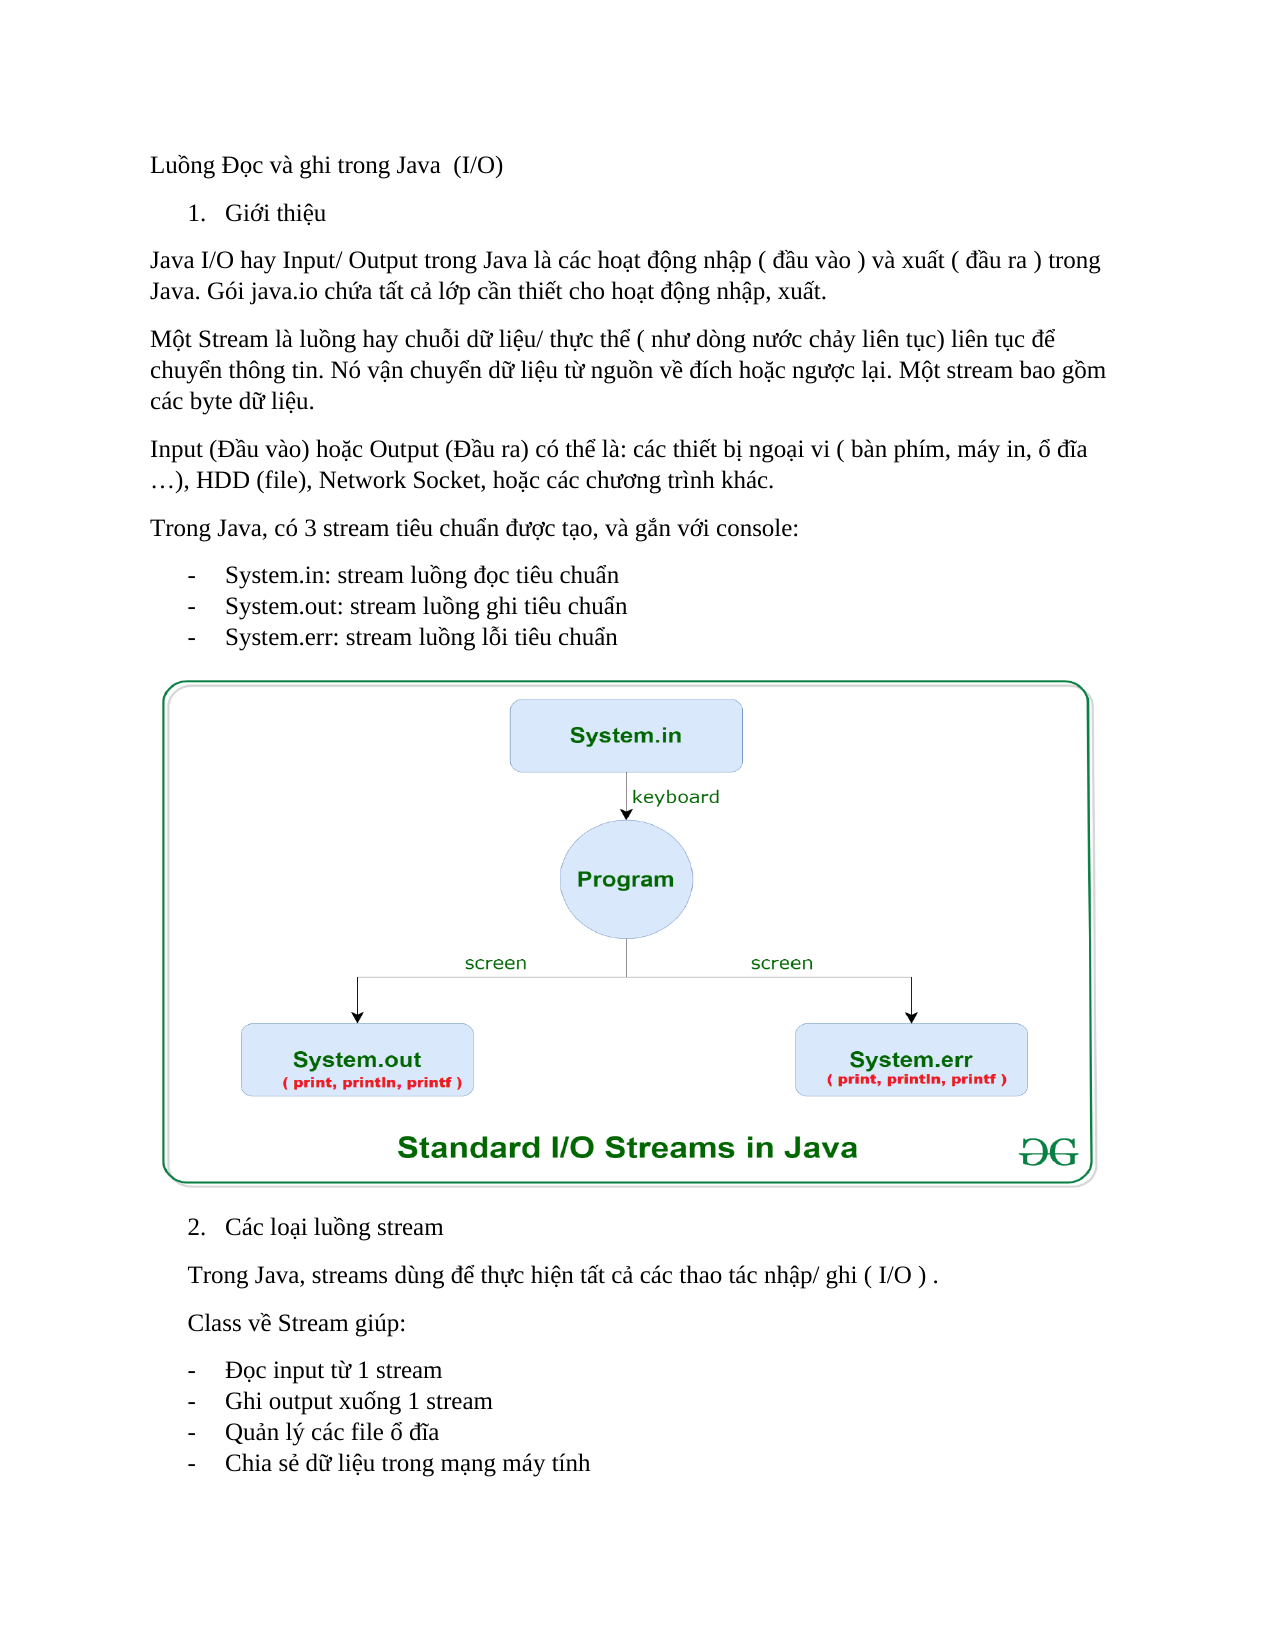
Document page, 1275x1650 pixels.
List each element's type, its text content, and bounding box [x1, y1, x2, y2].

list Giới thiệu [187, 198, 1125, 226]
list System.in: stream luồng đọc tiêu chuẩn [187, 560, 1125, 589]
list System.out: stream luồng ghi tiêu chuẩn [187, 591, 1125, 620]
text Trong Java, có 3 stream tiêu chuẩn được tạo, và gắn với console: [150, 513, 1125, 541]
text Class về Stream giúp: [187, 1308, 1125, 1336]
list Ghi output xuống 1 stream [187, 1386, 1125, 1415]
text Input (Đầu vào) hoặc Output (Đầu ra) có thể là: các thiết bị ngoại vi ( bàn phím, máy in, ổ đĩa …), HDD (file), Network Socket, hoặc các chương trình khác. [150, 434, 1125, 494]
list Đọc input từ 1 stream [187, 1355, 1125, 1384]
list Quản lý các file ổ đĩa [187, 1417, 1125, 1446]
text Java I/O hay Input/ Output trong Java là các hoạt động nhập ( đầu vào ) và xuất ( đầu ra ) trong Java. Gói java.io chứa tất cả lớp cần thiết cho hoạt động nhập, xuất. [150, 245, 1125, 305]
list Chia sẻ dữ liệu trong mạng máy tính [187, 1448, 1125, 1477]
picture [150, 670, 1104, 1194]
list System.err: stream luồng lỗi tiêu chuẩn [187, 622, 1125, 651]
text Một Stream là luồng hay chuỗi dữ liệu/ thực thể ( như dòng nước chảy liên tục) liên tục để chuyển thông tin. Nó vận chuyển dữ liệu từ nguồn về đích hoặc ngược lại. Một stream bao gồm các byte dữ liệu. [150, 324, 1125, 415]
list Các loại luồng stream [187, 1212, 1125, 1241]
text Luồng Đọc và ghi trong Java (I/O) [150, 150, 1125, 179]
text Trong Java, streams dùng để thực hiện tất cả các thao tác nhập/ ghi ( I/O ) . [187, 1260, 1125, 1289]
